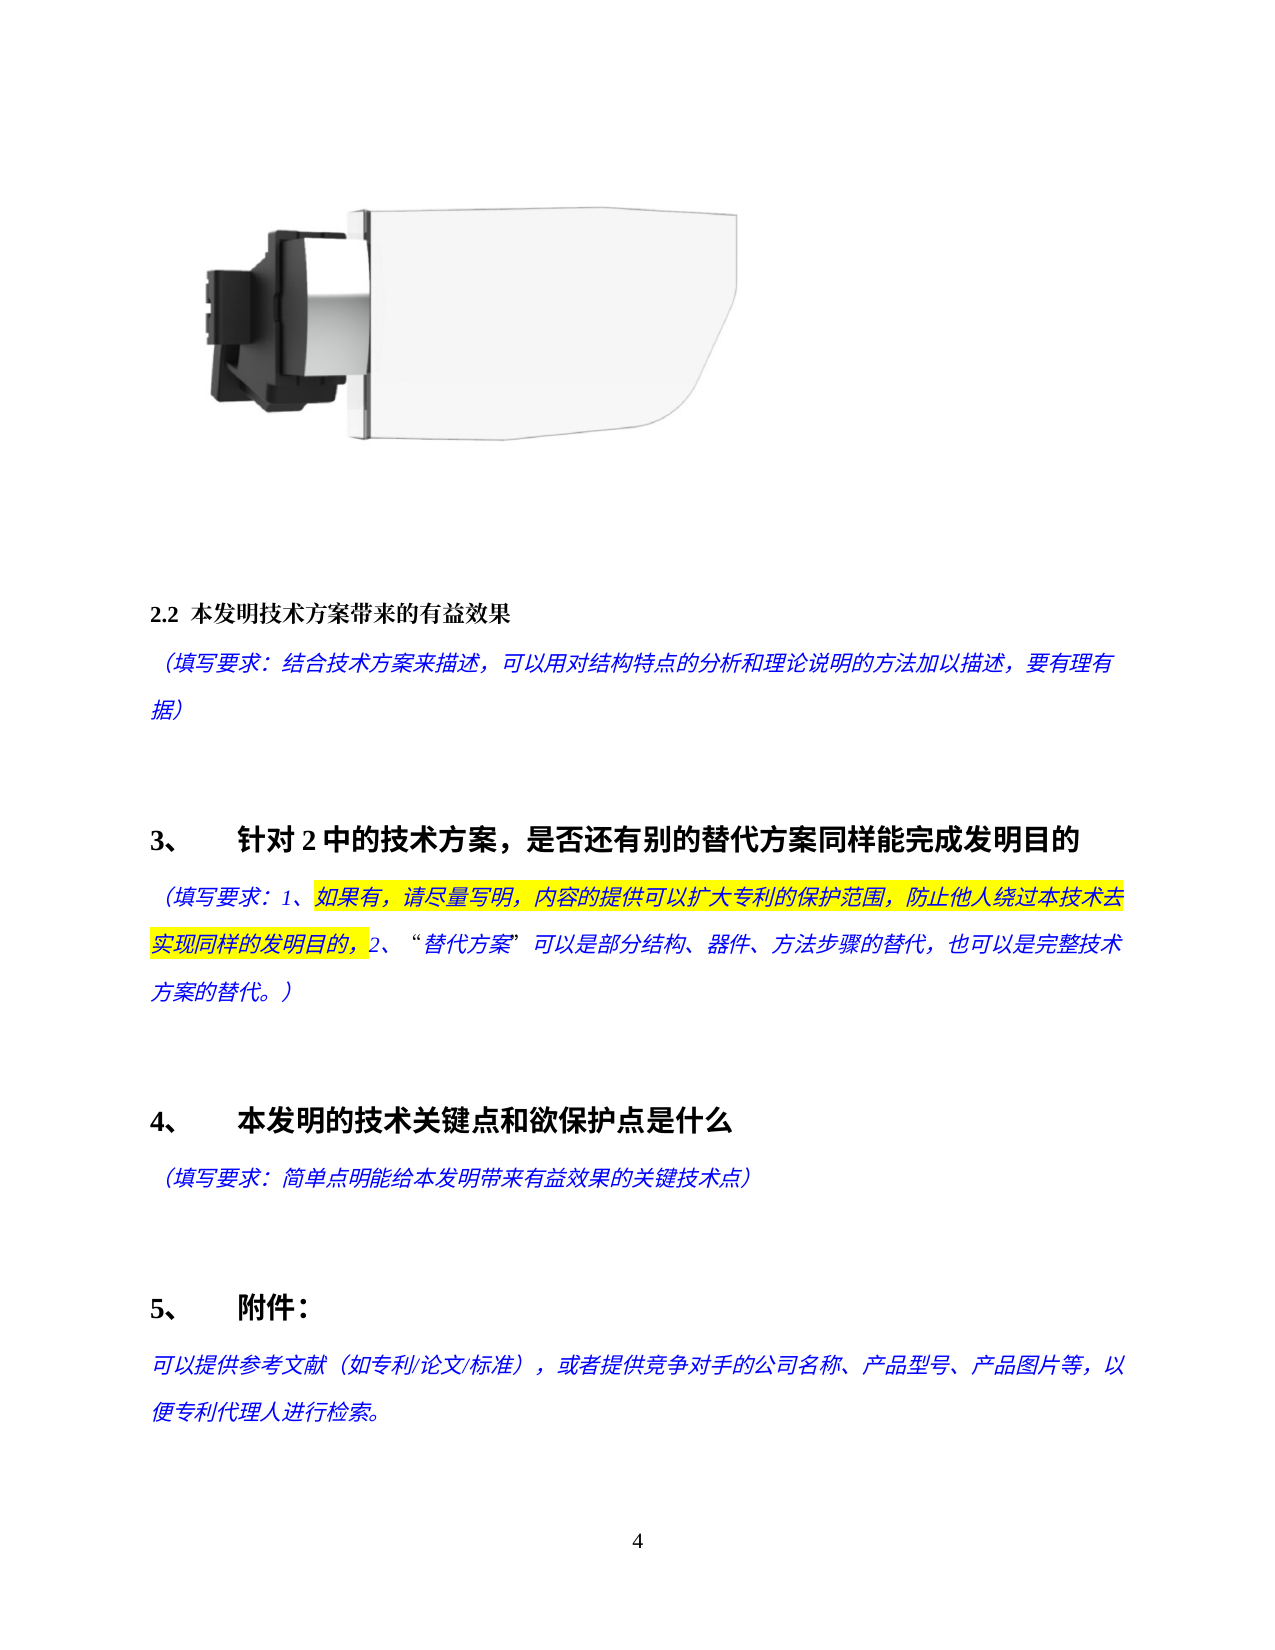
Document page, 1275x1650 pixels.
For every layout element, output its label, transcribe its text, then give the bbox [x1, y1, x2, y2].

subtitle 针对2中的技术方案，是否还有别的替代方案同样能完成发明目的 [150, 816, 1125, 859]
text （填写要求：1、如果有，请尽量写明，内容的提供可以扩大专利的保护范围，防止他人绕过本技术去实现同样的发明目的，2、“替代方案”可以是部分结构、器件、方法步骤的替代，也可以是完整技术方案的替代。） [150, 880, 1125, 1006]
subtitle 2.2 本发明技术方案带来的有益效果 [150, 596, 1125, 629]
subtitle 本发明的技术关键点和欲保护点是什么 [150, 1098, 1125, 1140]
subtitle 附件： [150, 1284, 1125, 1327]
text 可以提供参考文献（如专利/论文/标准），或者提供竞争对手的公司名称、产品型号、产品图片等，以便专利代理人进行检索。 [150, 1348, 1125, 1427]
picture [150, 150, 787, 458]
text （填写要求：结合技术方案来描述，可以用对结构特点的分析和理论说明的方法加以描述，要有理有据） [150, 646, 1125, 725]
text （填写要求：简单点明能给本发明带来有益效果的关键技术点） [150, 1161, 1125, 1193]
